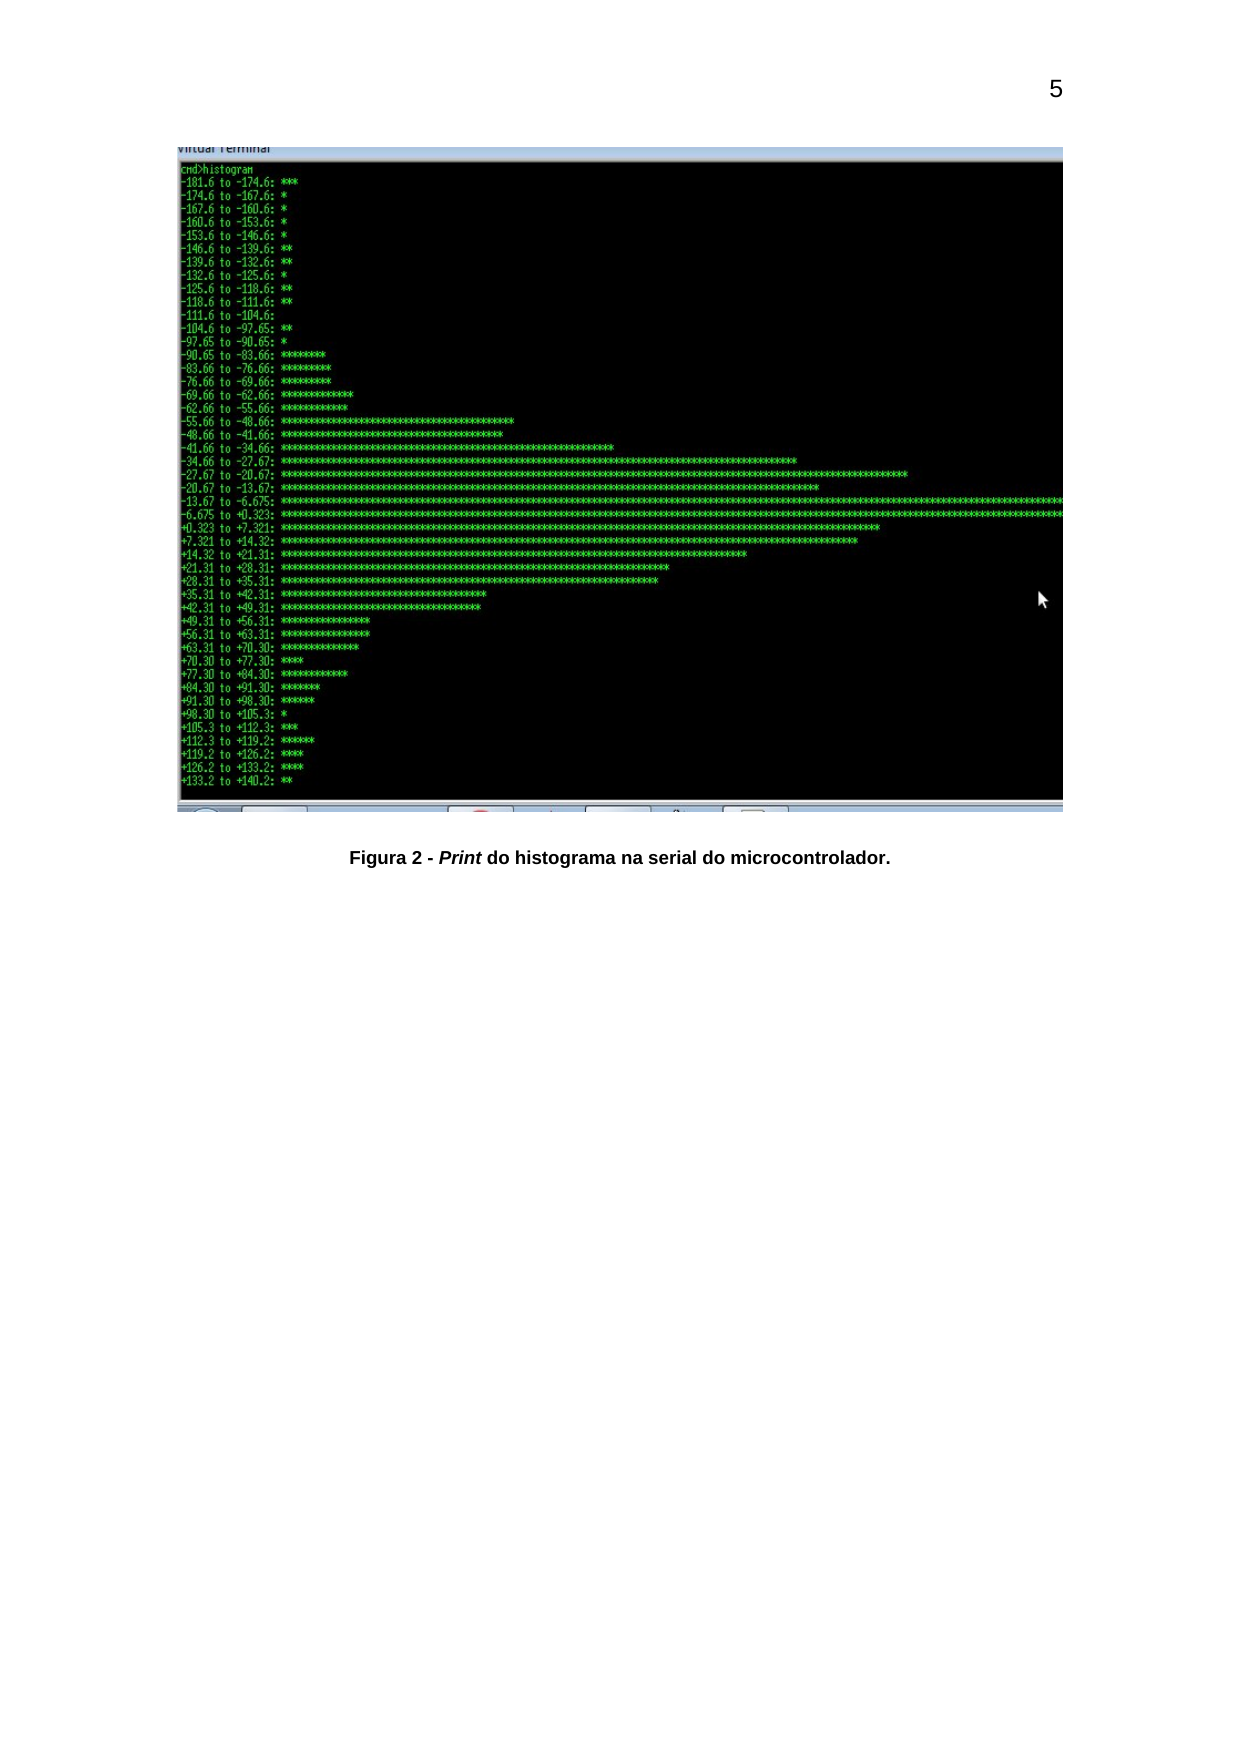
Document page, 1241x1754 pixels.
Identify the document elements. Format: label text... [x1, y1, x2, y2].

picture [177, 147, 1063, 812]
